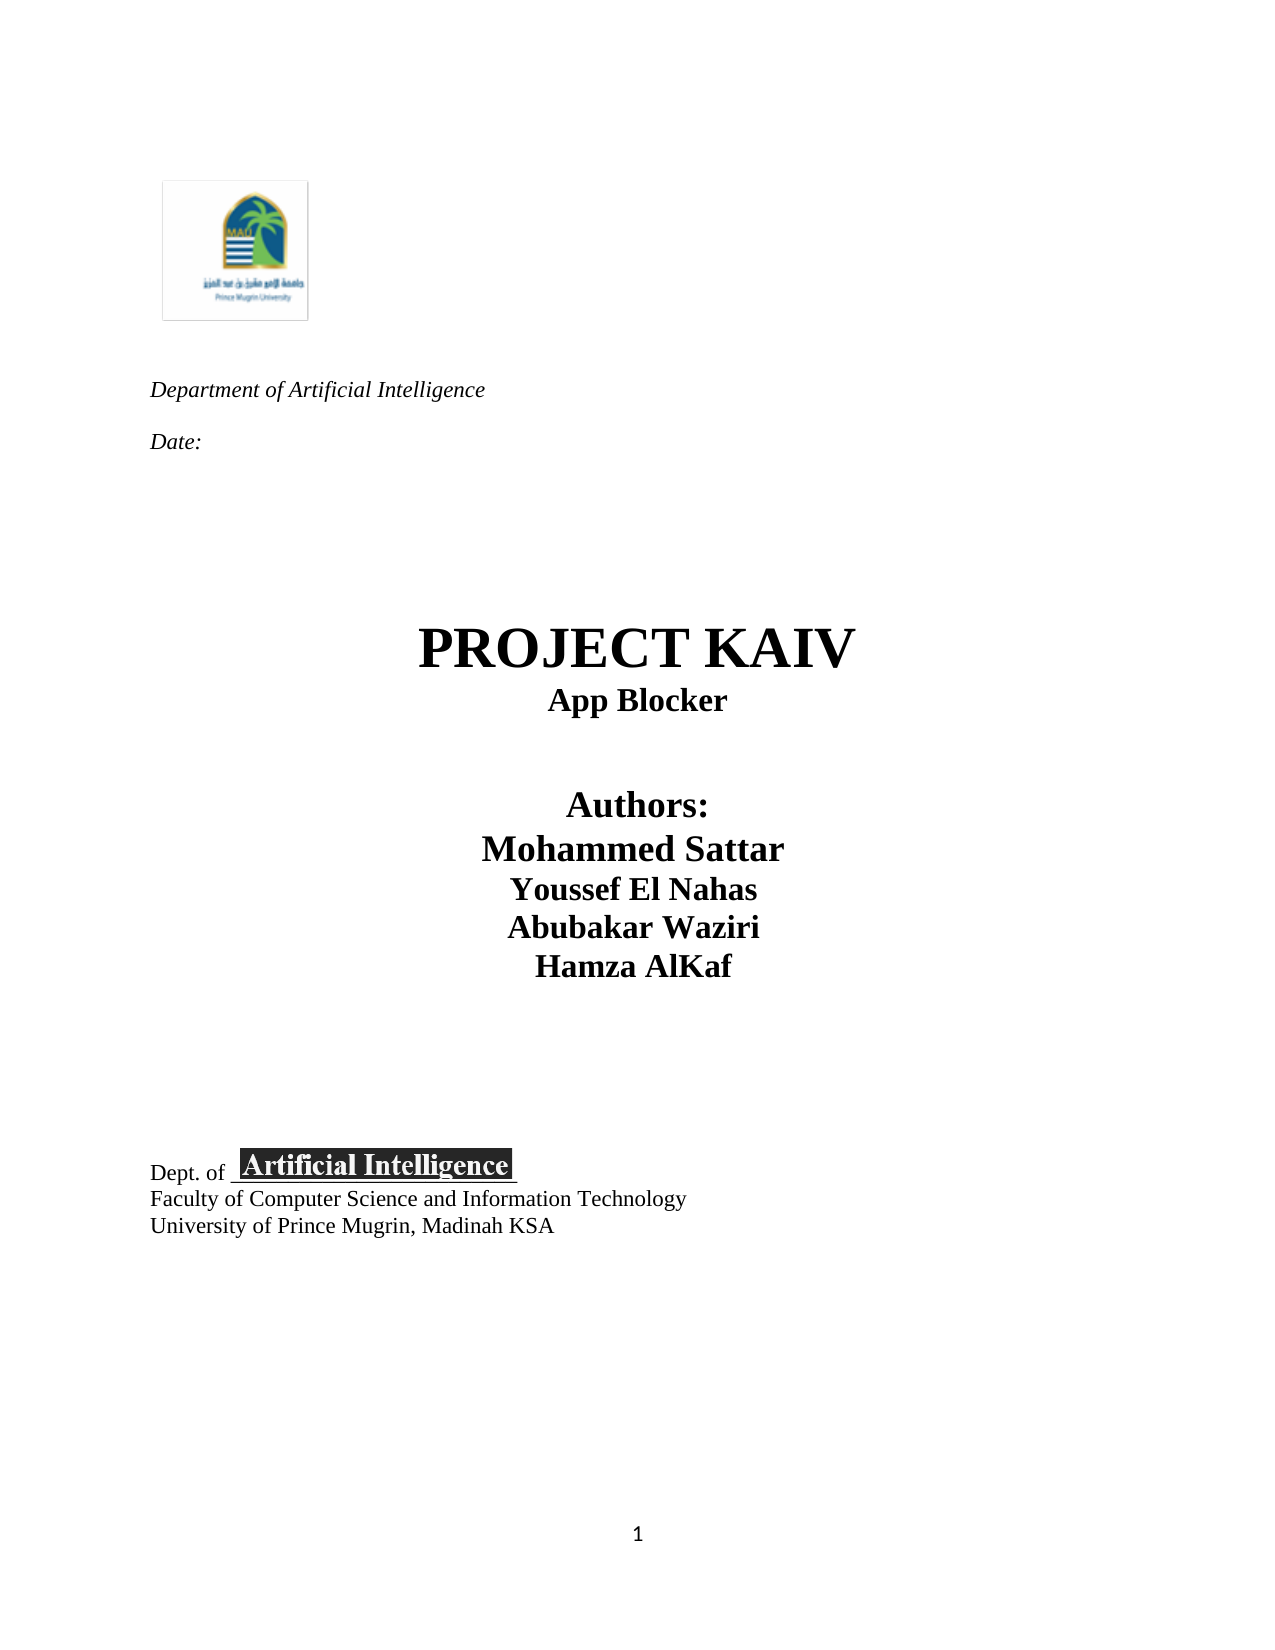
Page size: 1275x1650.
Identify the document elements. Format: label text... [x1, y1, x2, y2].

picture [240, 1148, 513, 1179]
text Authors: [150, 783, 1125, 826]
picture [150, 176, 327, 371]
text PROJECT KAIV [150, 613, 1125, 680]
text Youssef El Nahas [150, 869, 1125, 907]
text Hamza AlKaf [150, 946, 1125, 984]
text Abubakar Waziri [150, 907, 1125, 946]
text Department of Artificial Intelligence [150, 376, 1125, 402]
text Date: [150, 428, 1125, 455]
text University of Prince Mugrin, Madinah KSA [150, 1212, 1125, 1238]
text Dept. of _________________________ [150, 1159, 1125, 1185]
text Mohammed Sattar [150, 826, 1125, 869]
text Faculty of Computer Science and Information Technology [150, 1185, 1125, 1212]
text App Blocker [150, 680, 1125, 718]
